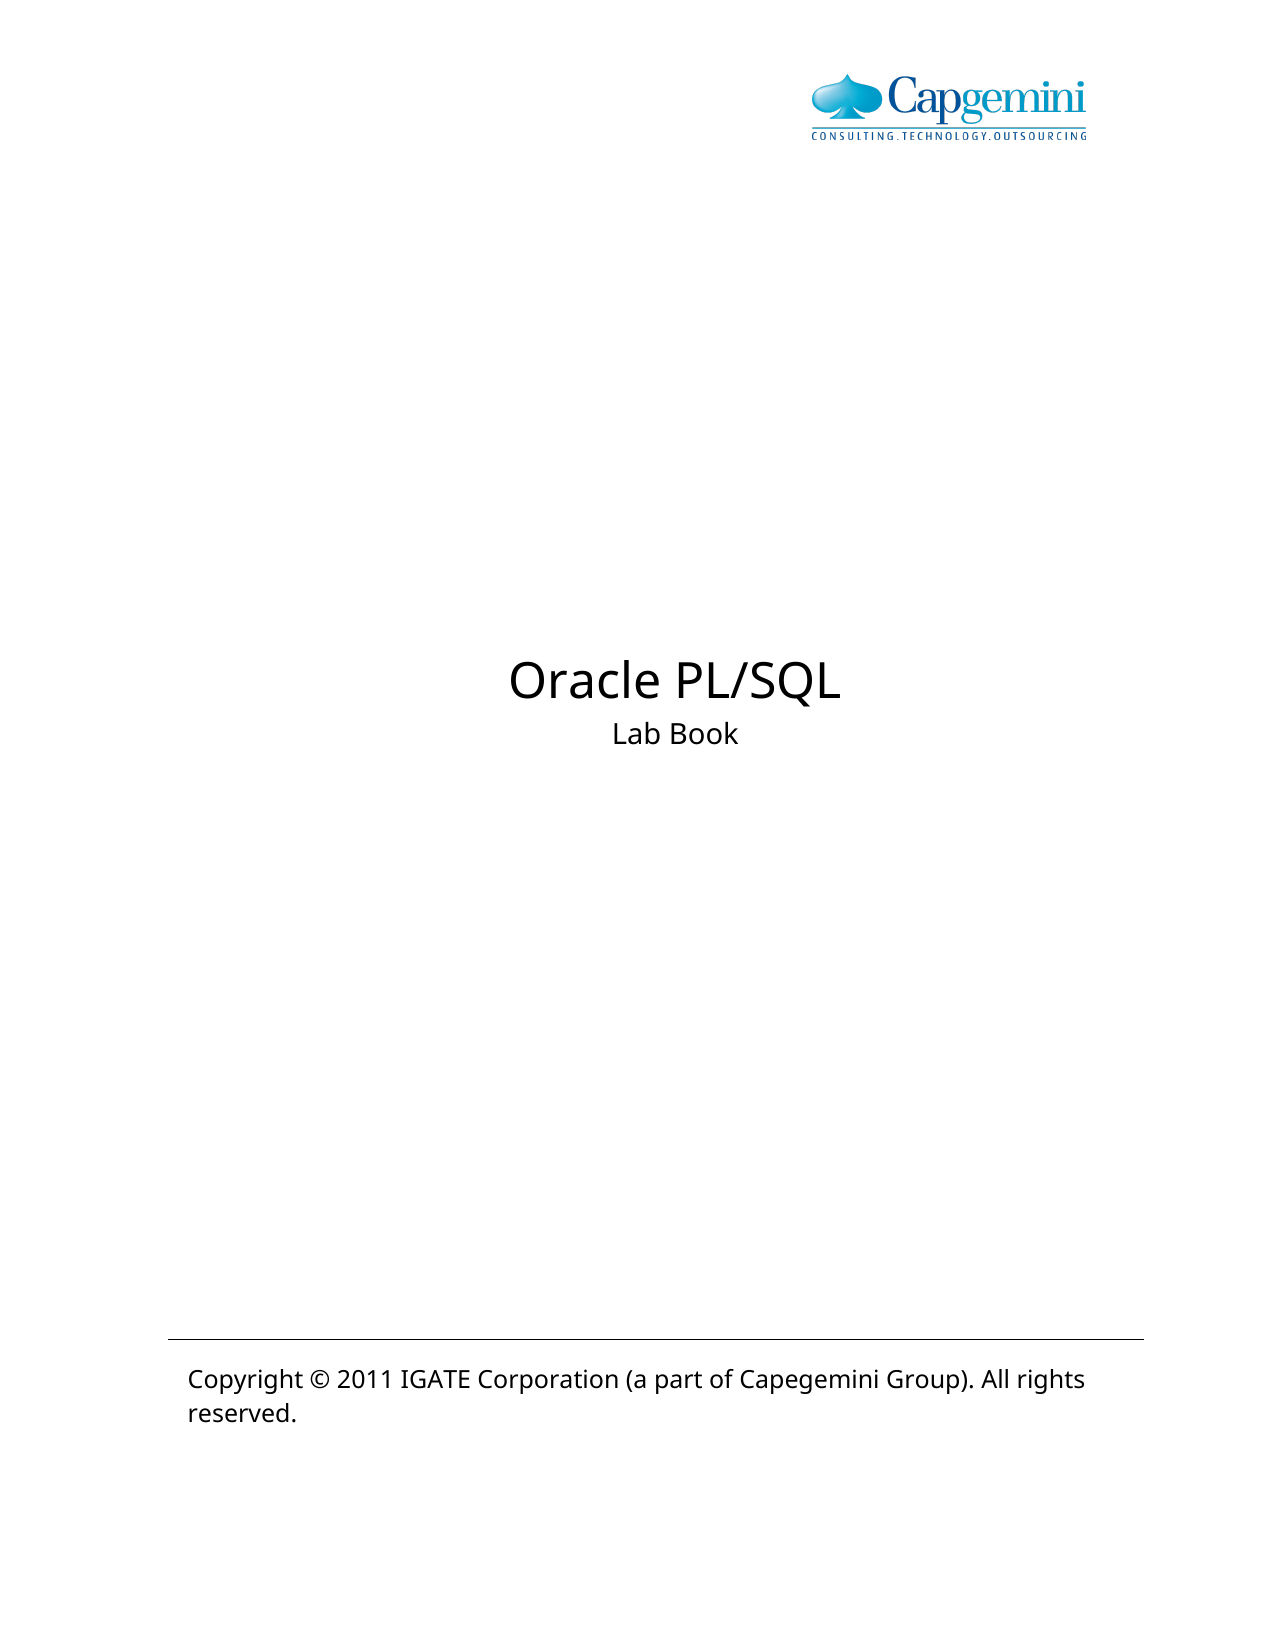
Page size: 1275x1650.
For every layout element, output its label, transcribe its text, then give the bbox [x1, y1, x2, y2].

text Copyright © 2011 IGATE Corporation (a part of Capegemini Group). All rights reserved. [187, 1362, 1087, 1430]
text Oracle PL/SQL [262, 645, 1087, 713]
picture [812, 74, 1086, 140]
text Lab Book [262, 713, 1087, 753]
